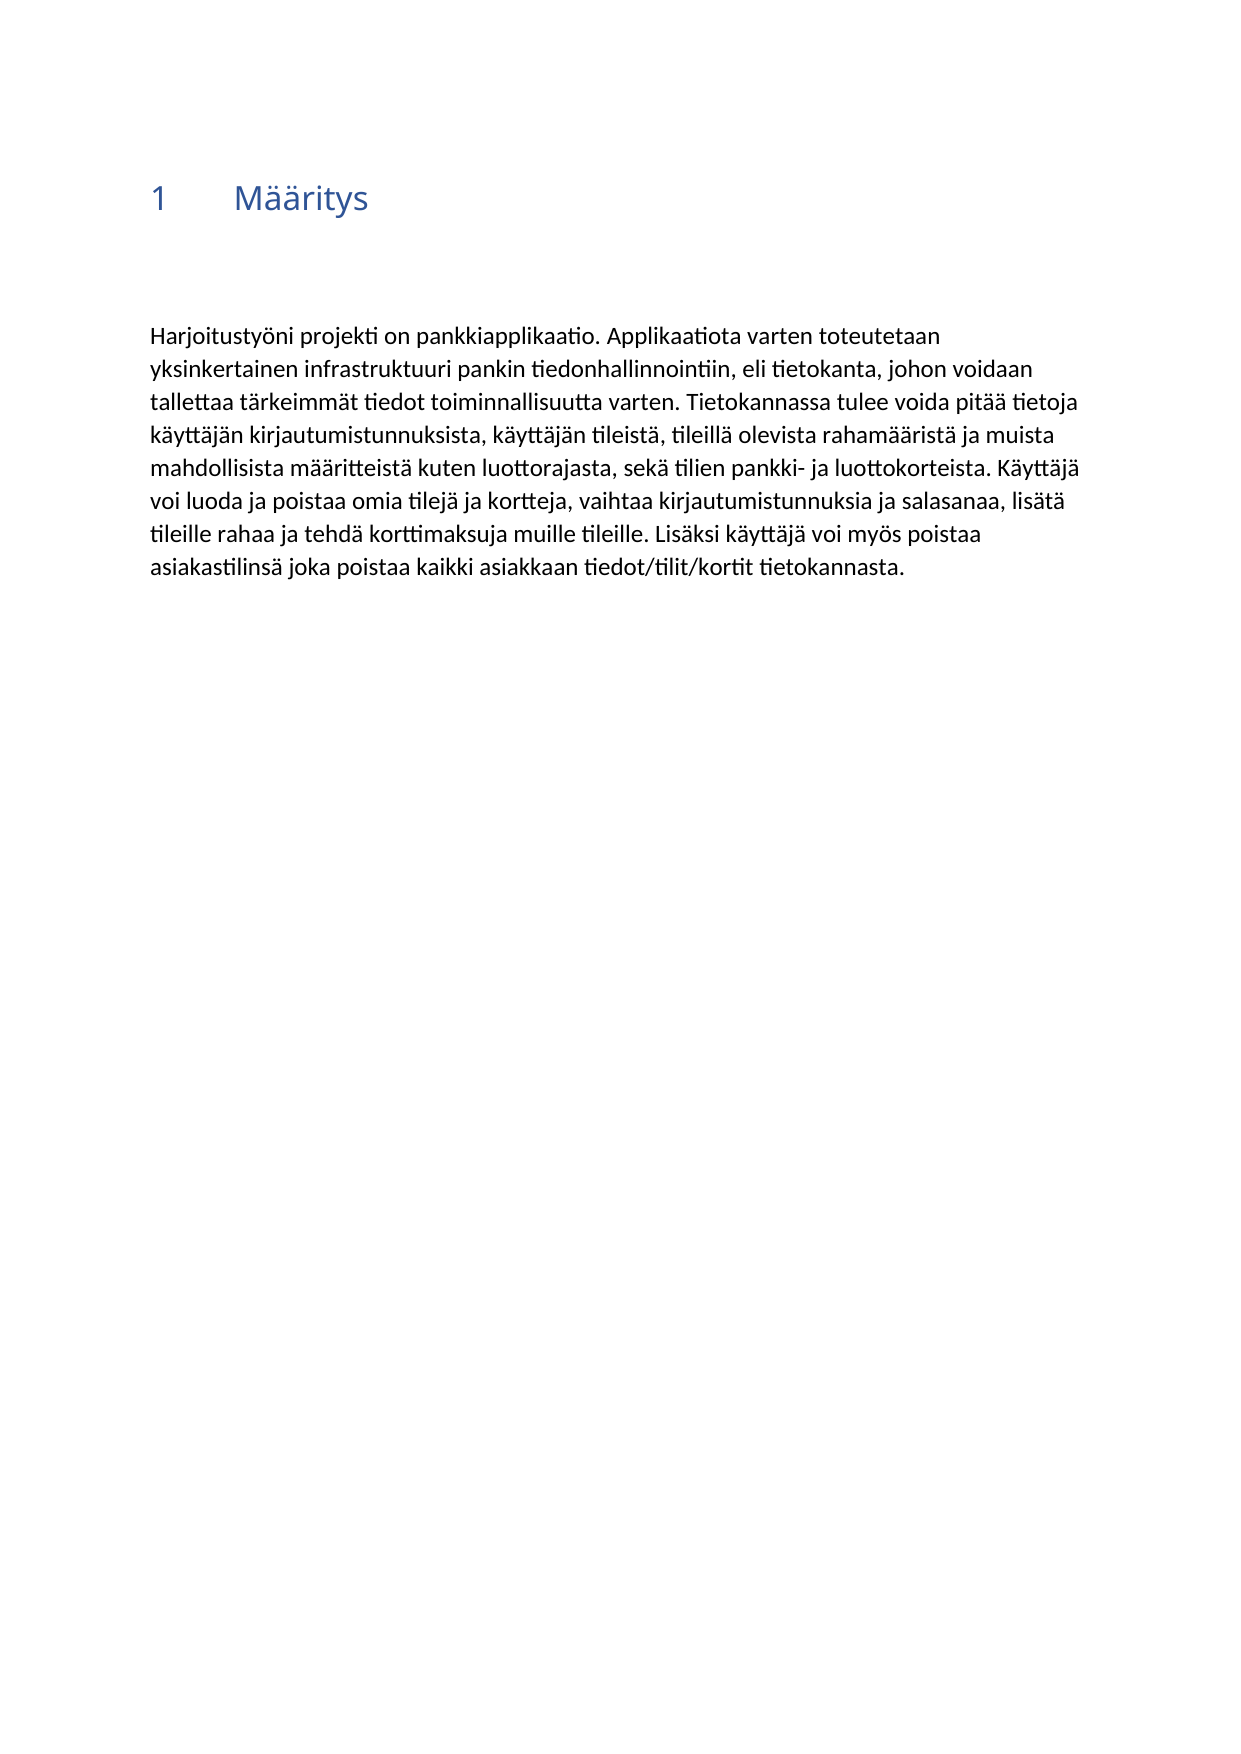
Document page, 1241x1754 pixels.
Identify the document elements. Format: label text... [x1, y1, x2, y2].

text Harjoitustyöni projekti on pankkiapplikaatio. Applikaatiota varten toteutetaan yksinkertainen infrastruktuuri pankin tiedonhallinnointiin, eli tietokanta, johon voidaan tallettaa tärkeimmät tiedot toiminnallisuutta varten. Tietokannassa tulee voida pitää tietoja käyttäjän kirjautumistunnuksista, käyttäjän tileistä, tileillä olevista rahamääristä ja muista mahdollisista määritteistä kuten luottorajasta, sekä tilien pankki- ja luottokorteista. Käyttäjä voi luoda ja poistaa omia tilejä ja kortteja, vaihtaa kirjautumistunnuksia ja salasanaa, lisätä tileille rahaa ja tehdä korttimaksuja muille tileille. Lisäksi käyttäjä voi myös poistaa asiakastilinsä joka poistaa kaikki asiakkaan tiedot/tilit/kortit tietokannasta. [150, 320, 1090, 581]
subtitle 1 Määritys [150, 175, 1090, 220]
